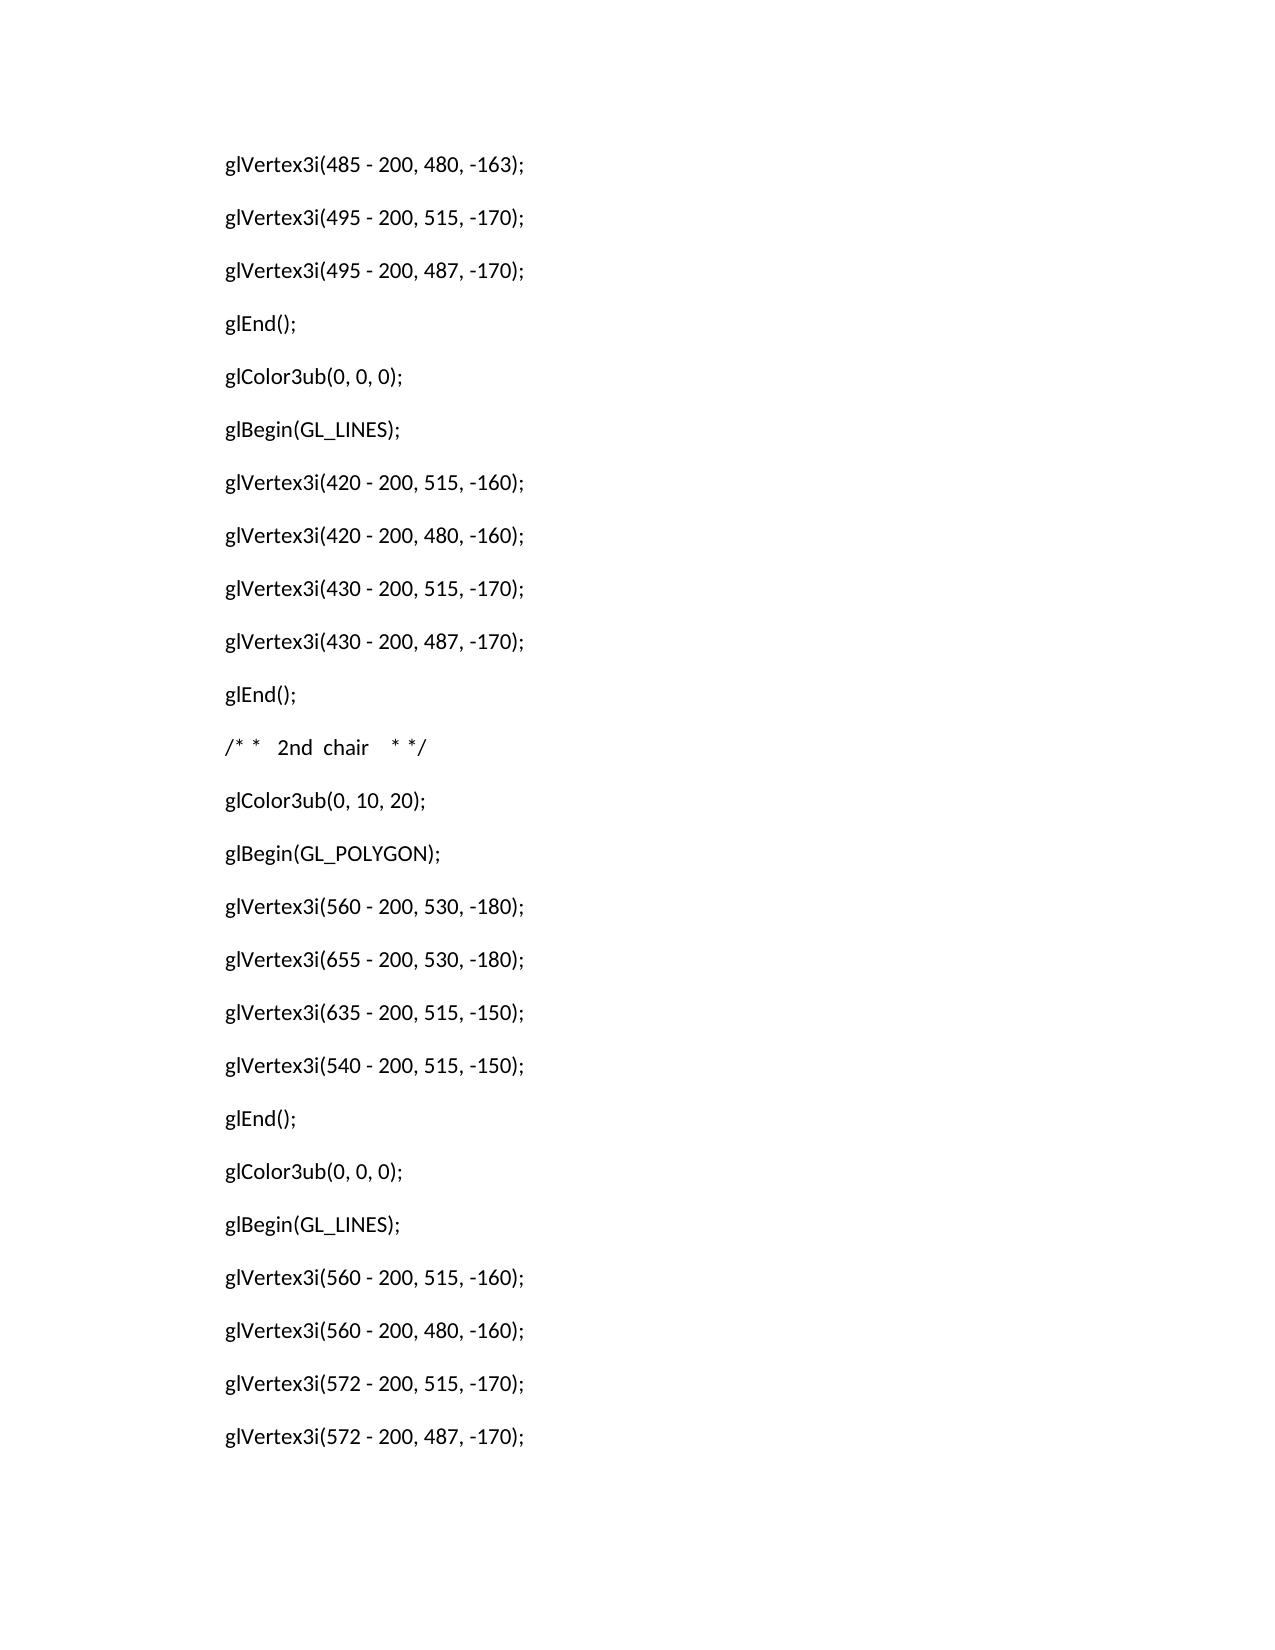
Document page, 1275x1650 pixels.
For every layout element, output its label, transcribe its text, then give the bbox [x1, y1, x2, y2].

text glEnd(); [150, 1104, 1125, 1132]
text glVertex3i(655 - 200, 530, -180); [150, 945, 1125, 973]
text glVertex3i(560 - 200, 515, -160); [150, 1263, 1125, 1291]
text glVertex3i(560 - 200, 480, -160); [150, 1316, 1125, 1344]
text glVertex3i(485 - 200, 480, -163); [150, 150, 1125, 178]
text glVertex3i(420 - 200, 515, -160); [150, 468, 1125, 496]
text glColor3ub(0, 10, 20); [150, 786, 1125, 814]
text glVertex3i(430 - 200, 515, -170); [150, 574, 1125, 602]
text /* * 2nd chair * */ [150, 733, 1125, 761]
text glVertex3i(420 - 200, 480, -160); [150, 521, 1125, 549]
text glColor3ub(0, 0, 0); [150, 1157, 1125, 1185]
text glEnd(); [150, 680, 1125, 708]
text glVertex3i(560 - 200, 530, -180); [150, 892, 1125, 920]
text glVertex3i(572 - 200, 487, -170); [150, 1422, 1125, 1451]
text glEnd(); [150, 309, 1125, 337]
text glVertex3i(495 - 200, 487, -170); [150, 256, 1125, 284]
text glBegin(GL_POLYGON); [150, 839, 1125, 867]
text glVertex3i(572 - 200, 515, -170); [150, 1369, 1125, 1397]
text glVertex3i(635 - 200, 515, -150); [150, 998, 1125, 1026]
text glColor3ub(0, 0, 0); [150, 362, 1125, 390]
text glBegin(GL_LINES); [150, 1210, 1125, 1238]
text glBegin(GL_LINES); [150, 415, 1125, 443]
text glVertex3i(430 - 200, 487, -170); [150, 627, 1125, 655]
text glVertex3i(495 - 200, 515, -170); [150, 203, 1125, 231]
text glVertex3i(540 - 200, 515, -150); [150, 1051, 1125, 1079]
